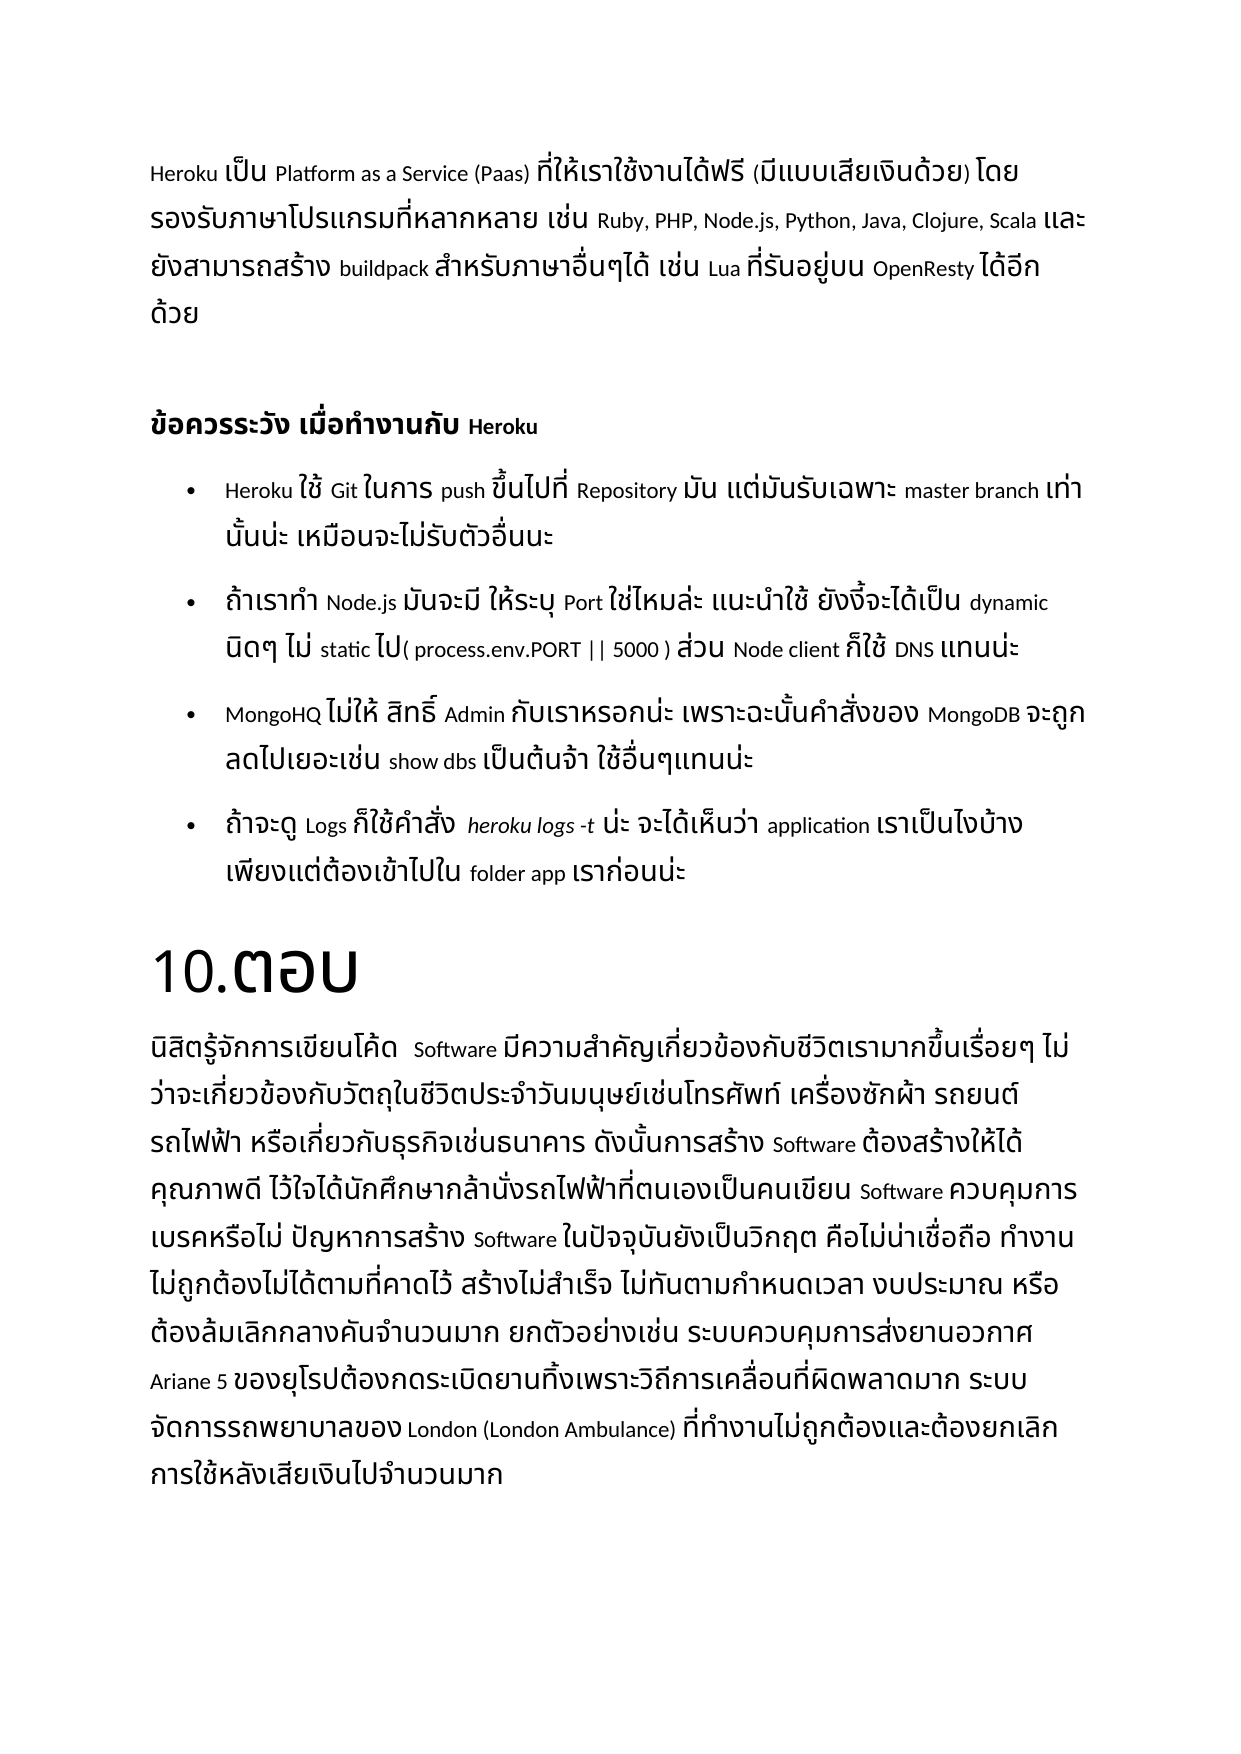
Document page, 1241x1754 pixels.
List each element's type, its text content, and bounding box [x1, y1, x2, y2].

text Heroku เป็น Platform as a Service (Paas) ที่ให้เราใช้งานได้ฟรี (มีแบบเสียเงินด้วย) โดยรองรับภาษาโปรแกรมที่หลากหลาย เช่น Ruby, PHP, Node.js, Python, Java, Clojure, Scala และยังสามารถสร้าง buildpack สำหรับภาษาอื่นๆได้ เช่น Lua ที่รันอยู่บน OpenResty ได้อีกด้วย [150, 150, 1090, 337]
list MongoHQ ไม่ให้ สิทธิ์ Admin กับเราหรอกน่ะ เพราะฉะนั้นคําสั่งของ MongoDB จะถูกลดไปเยอะเช่น show dbs เป็นต้นจ้า ใช้อื่นๆแทนน่ะ [187, 691, 1090, 783]
list ถ้าเราทํา Node.js มันจะมี ให้ระบุ Port ใช่ไหมล่ะ แนะนําใช้ ยังงี้จะได้เป็น dynamic นิดๆ ไม่ static ไป( process.env.PORT || 5000 ) ส่วน Node client ก็ใช้ DNS แทนน่ะ [187, 579, 1090, 671]
text ข้อควรระวัง เมื่อทํางานกับ Heroku [150, 403, 1090, 448]
list Heroku ใช้ Git ในการ push ขึ้นไปที่ Repository มัน แต่มันรับเฉพาะ master branch เท่านั้นน่ะ เหมือนจะไม่รับตัวอื่นนะ [187, 468, 1090, 559]
title 10.ตอบ [150, 914, 1090, 1026]
text นิสิตรู้จักการเขียนโค้ด Software มีความสำคัญเกี่ยวข้องกับชีวิตเรามากขึ้นเรื่อยๆ ไม่ว่าจะเกี่ยวข้องกับวัตถุในชีวิตประจำวันมนุษย์เช่นโทรศัพท์ เครื่องซักผ้า รถยนต์ รถไฟฟ้า หรือเกี่ยวกับธุรกิจเช่นธนาคาร ดังนั้นการสร้าง Software ต้องสร้างให้ได้คุณภาพดี ไว้ใจได้นักศึกษากล้านั่งรถไฟฟ้าที่ตนเองเป็นคนเขียน Software ควบคุมการเบรคหรือไม่ ปัญหาการสร้าง Software ในปัจจุบันยังเป็นวิกฤต คือไม่น่าเชื่อถือ ทำงานไม่ถูกต้องไม่ได้ตามที่คาดไว้ สร้างไม่สำเร็จ ไม่ทันตามกำหนดเวลา งบประมาณ หรือต้องล้มเลิกกลางคันจำนวนมาก ยกตัวอย่างเช่น ระบบควบคุมการส่งยานอวกาศ Ariane 5 ของยุโรปต้องกดระเบิดยานทิ้งเพราะวิถีการเคลื่อนที่ผิดพลาดมาก ระบบจัดการรถพยาบาลของLondon (London Ambulance) ที่ทำงานไม่ถูกต้องและต้องยกเลิกการใช้หลังเสียเงินไปจำนวนมาก [150, 1026, 1090, 1498]
list ถ้าจะดู Logs ก็ใช้คําสั่ง heroku logs -t น่ะ จะได้เห็นว่า application เราเป็นไงบ้าง เพียงแต่ต้องเข้าไปใน folder app เราก่อนน่ะ [187, 803, 1090, 894]
